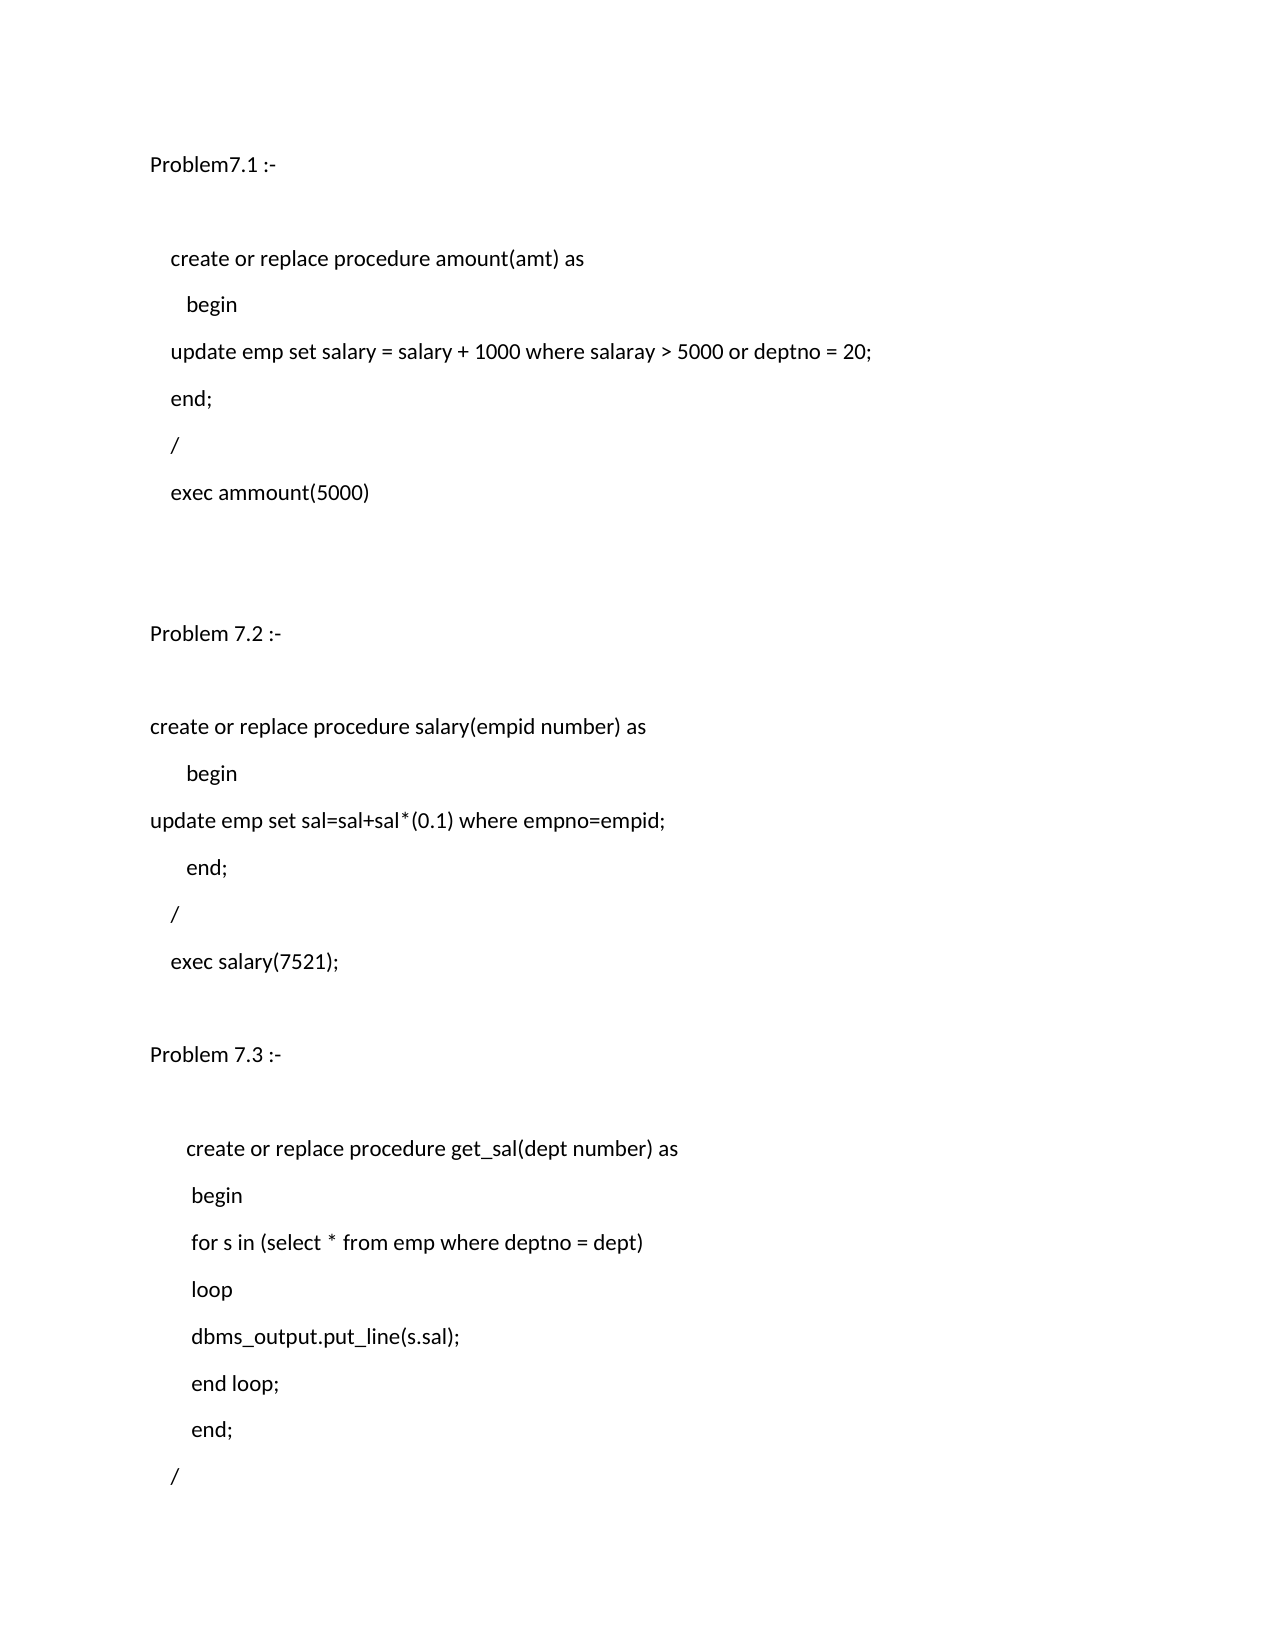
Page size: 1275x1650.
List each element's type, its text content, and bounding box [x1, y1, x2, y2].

text begin [150, 759, 1125, 787]
text end; [150, 853, 1125, 881]
text create or replace procedure get_sal(dept number) as [150, 1134, 1125, 1162]
text Problem7.1 :- [150, 150, 1125, 178]
text end loop; [150, 1369, 1125, 1397]
text Problem 7.2 :- [150, 619, 1125, 647]
text update emp set sal=sal+sal*(0.1) where empno=empid; [150, 806, 1125, 834]
text begin [150, 291, 1125, 319]
text / [150, 431, 1125, 459]
text loop [150, 1275, 1125, 1303]
text / [150, 1462, 1125, 1491]
text exec salary(7521); [150, 947, 1125, 975]
text exec ammount(5000) [150, 478, 1125, 506]
text update emp set salary = salary + 1000 where salaray > 5000 or deptno = 20; [150, 337, 1125, 366]
text end; [150, 384, 1125, 412]
text create or replace procedure amount(amt) as [150, 244, 1125, 272]
text Problem 7.3 :- [150, 1041, 1125, 1069]
text begin [150, 1181, 1125, 1209]
text create or replace procedure salary(empid number) as [150, 712, 1125, 741]
text / [150, 900, 1125, 928]
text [150, 1228, 1125, 1256]
text dbms_output.put_line(s.sal); [150, 1322, 1125, 1350]
text end; [150, 1416, 1125, 1444]
